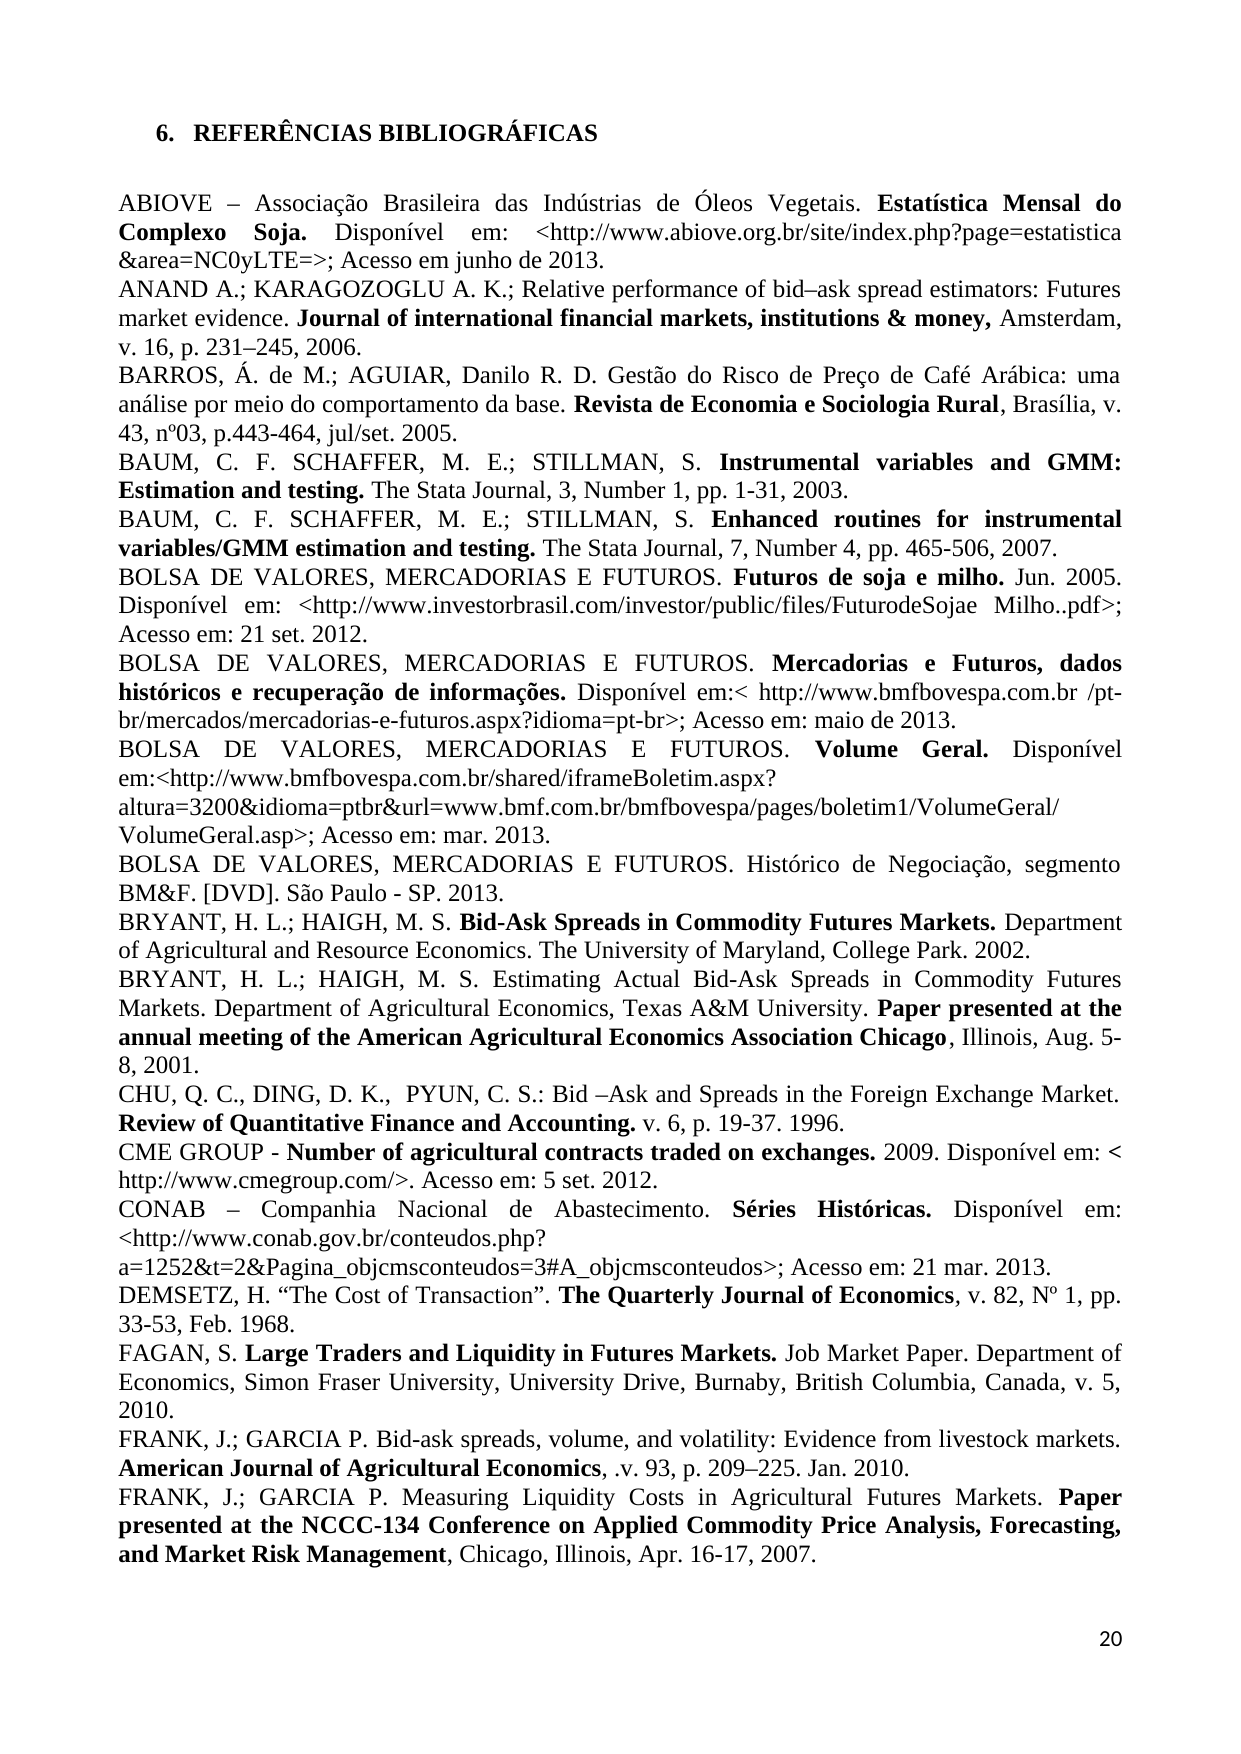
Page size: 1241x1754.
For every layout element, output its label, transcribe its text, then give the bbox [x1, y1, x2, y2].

text BOLSA DE VALORES, MERCADORIAS E FUTUROS. Futuros de soja e milho. Jun. 2005. Disponível em: <http://www.investorbrasil.com/investor/public/files/FuturodeSojae Milho..pdf>; Acesso em: 21 set. 2012. [118, 562, 1122, 648]
text BAUM, C. F. SCHAFFER, M. E.; STILLMAN, S. Instrumental variables and GMM: Estimation and testing. The Stata Journal, 3, Number 1, pp. 1-31, 2003. [118, 447, 1122, 504]
text FRANK, J.; GARCIA P. Bid-ask spreads, volume, and volatility: Evidence from livestock markets. American Journal of Agricultural Economics, .v. 93, p. 209–225. Jan. 2010. [118, 1424, 1122, 1482]
text BRYANT, H. L.; HAIGH, M. S. Estimating Actual Bid-Ask Spreads in Commodity Futures Markets. Department of Agricultural Economics, Texas A&M University. Paper presented at the annual meeting of the American Agricultural Economics Association Chicago, Illinois, Aug. 5-8, 2001. [118, 964, 1122, 1079]
subtitle REFERÊNCIAS BIBLIOGRÁFICAS [156, 118, 1122, 147]
text CME GROUP - Number of agricultural contracts traded on exchanges. 2009. Disponível em: < http://www.cmegroup.com/>. Acesso em: 5 set. 2012. [118, 1137, 1122, 1194]
text FRANK, J.; GARCIA P. Measuring Liquidity Costs in Agricultural Futures Markets. Paper presented at the NCCC-134 Conference on Applied Commodity Price Analysis, Forecasting, and Market Risk Management, Chicago, Illinois, Apr. 16-17, 2007. [118, 1482, 1122, 1568]
text CONAB – Companhia Nacional de Abastecimento. Séries Históricas. Disponível em: <http://www.conab.gov.br/conteudos.php?a=1252&t=2&Pagina_objcmsconteudos=3#A_objcmsconteudos>; Acesso em: 21 mar. 2013. [118, 1194, 1122, 1281]
text BRYANT, H. L.; HAIGH, M. S. Bid-Ask Spreads in Commodity Futures Markets. Department of Agricultural and Resource Economics. The University of Maryland, College Park. 2002. [118, 907, 1122, 964]
text BOLSA DE VALORES, MERCADORIAS E FUTUROS. Mercadorias e Futuros, dados históricos e recuperação de informações. Disponível em:< http://www.bmfbovespa.com.br /pt-br/mercados/mercadorias-e-futuros.aspx?idioma=pt-br>; Acesso em: maio de 2013. [118, 648, 1122, 734]
text ABIOVE – Associação Brasileira das Indústrias de Óleos Vegetais. Estatística Mensal do Complexo Soja. Disponível em: <http://www.abiove.org.br/site/index.php?page=estatistica &area=NC0yLTE=>; Acesso em junho de 2013. [118, 188, 1122, 274]
text CHU, Q. C., DING, D. K., PYUN, C. S.: Bid –Ask and Spreads in the Foreign Exchange Market. Review of Quantitative Finance and Accounting. v. 6, p. 19-37. 1996. [118, 1079, 1122, 1137]
text BAUM, C. F. SCHAFFER, M. E.; STILLMAN, S. Enhanced routines for instrumental variables/GMM estimation and testing. The Stata Journal, 7, Number 4, pp. 465-506, 2007. [118, 504, 1122, 562]
text ANAND A.; KARAGOZOGLU A. K.; Relative performance of bid–ask spread estimators: Futures market evidence. Journal of international financial markets, institutions & money, Amsterdam, v. 16, p. 231–245, 2006. [118, 274, 1122, 361]
text BOLSA DE VALORES, MERCADORIAS E FUTUROS. Volume Geral. Disponível em:<http://www.bmfbovespa.com.br/shared/iframeBoletim.aspx?altura=3200&idioma=ptbr&url=www.bmf.com.br/bmfbovespa/pages/boletim1/VolumeGeral/VolumeGeral.asp>; Acesso em: mar. 2013. [118, 734, 1122, 849]
text BOLSA DE VALORES, MERCADORIAS E FUTUROS. Histórico de Negociação, segmento BM&F. [DVD]. São Paulo - SP. 2013. [118, 849, 1122, 907]
text DEMSETZ, H. “The Cost of Transaction”. The Quarterly Journal of Economics, v. 82, Nº 1, pp. 33-53, Feb. 1968. [118, 1281, 1122, 1338]
text BARROS, Á. de M.; AGUIAR, Danilo R. D. Gestão do Risco de Preço de Café Arábica: uma análise por meio do comportamento da base. Revista de Economia e Sociologia Rural, Brasília, v. 43, nº03, p.443-464, jul/set. 2005. [118, 361, 1122, 447]
text FAGAN, S. Large Traders and Liquidity in Futures Markets. Job Market Paper. Department of Economics, Simon Fraser University, University Drive, Burnaby, British Columbia, Canada, v. 5, 2010. [118, 1338, 1122, 1424]
